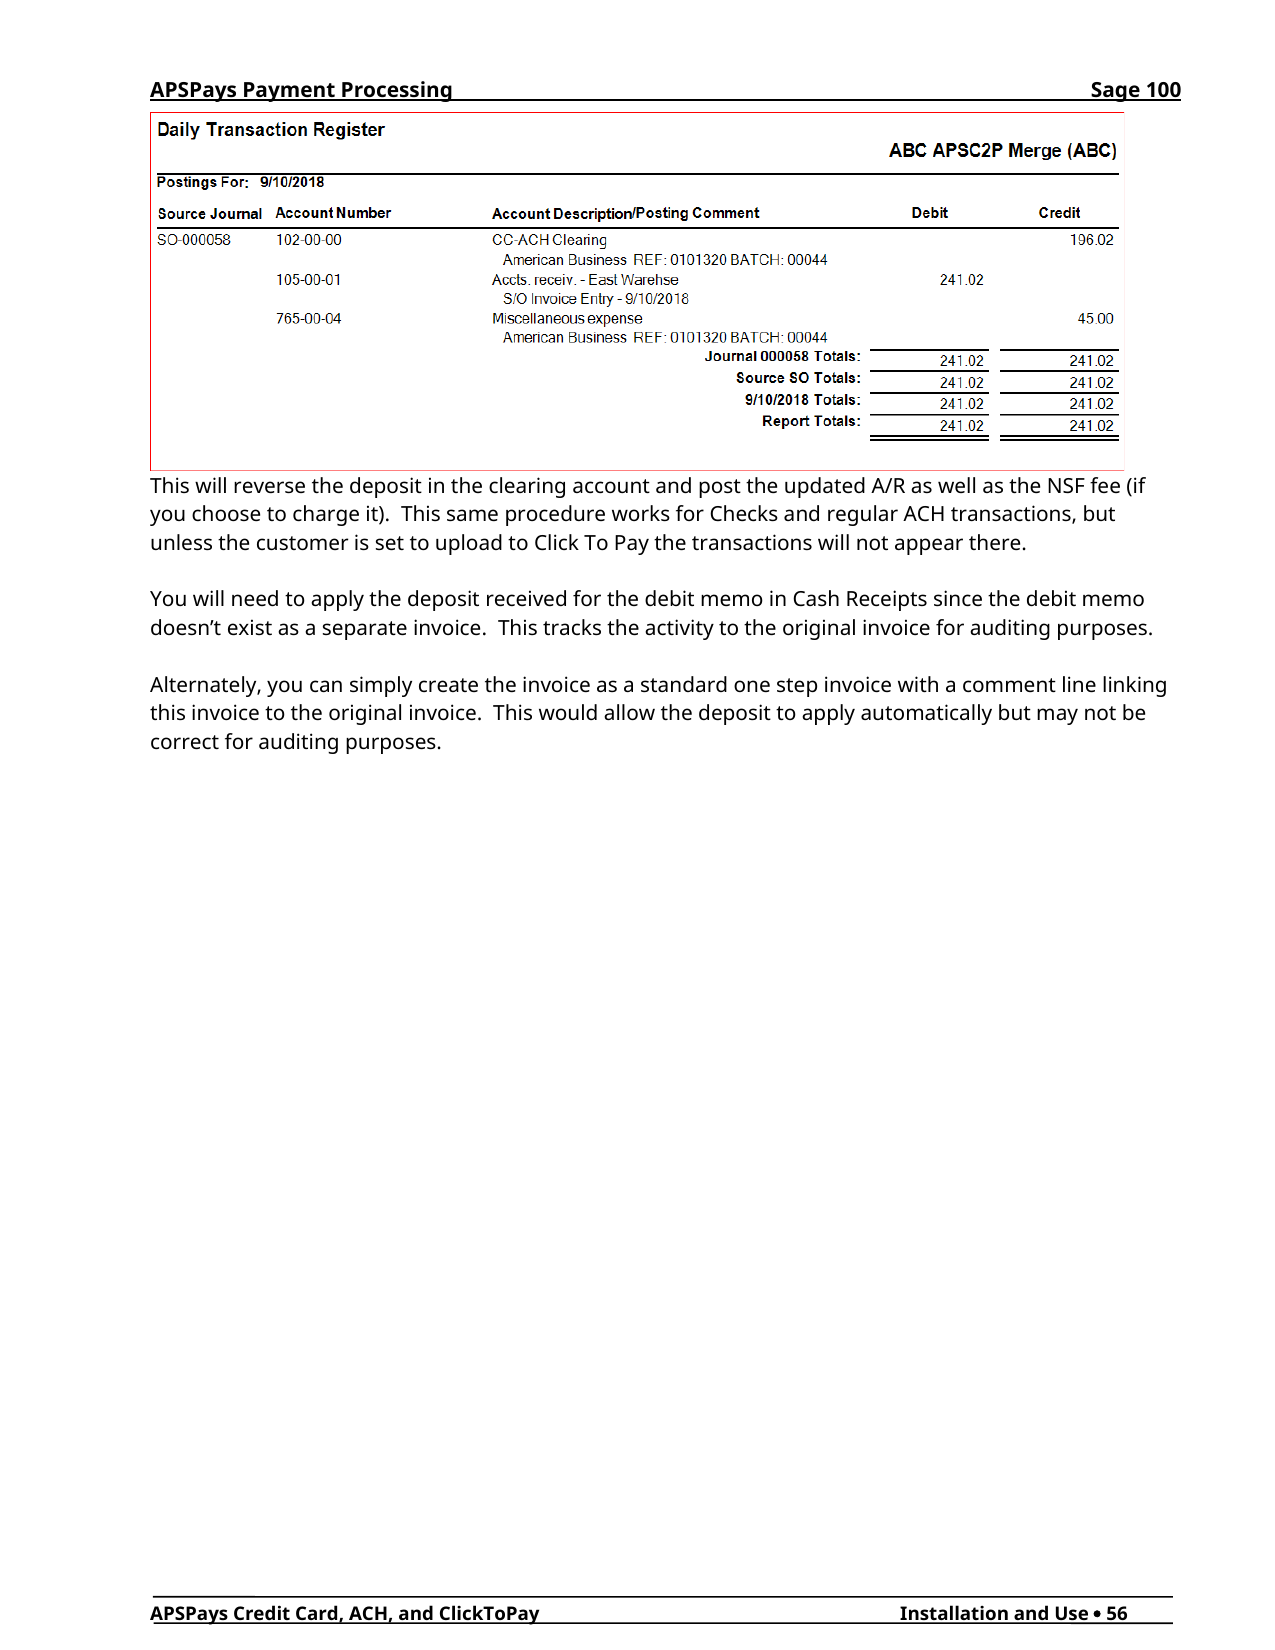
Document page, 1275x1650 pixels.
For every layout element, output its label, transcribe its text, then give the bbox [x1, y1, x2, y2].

text Alternately, you can simply create the invoice as a standard one step invoice with a comment line linking this invoice to the original invoice. This would allow the deposit to apply automatically but may not be correct for auditing purposes. [150, 670, 1181, 755]
picture [150, 112, 1125, 471]
text This will reverse the deposit in the clearing account and post the updated A/R as well as the NSF fee (if you choose to charge it). This same procedure works for Checks and regular ACH transactions, but unless the customer is set to upload to Click To Pay the transactions will not appear there. [150, 471, 1181, 556]
text You will need to apply the deposit received for the debit memo in Cash Receipts since the debit memo doesn’t exist as a separate invoice. This tracks the activity to the original invoice for auditing purposes. [150, 584, 1181, 641]
